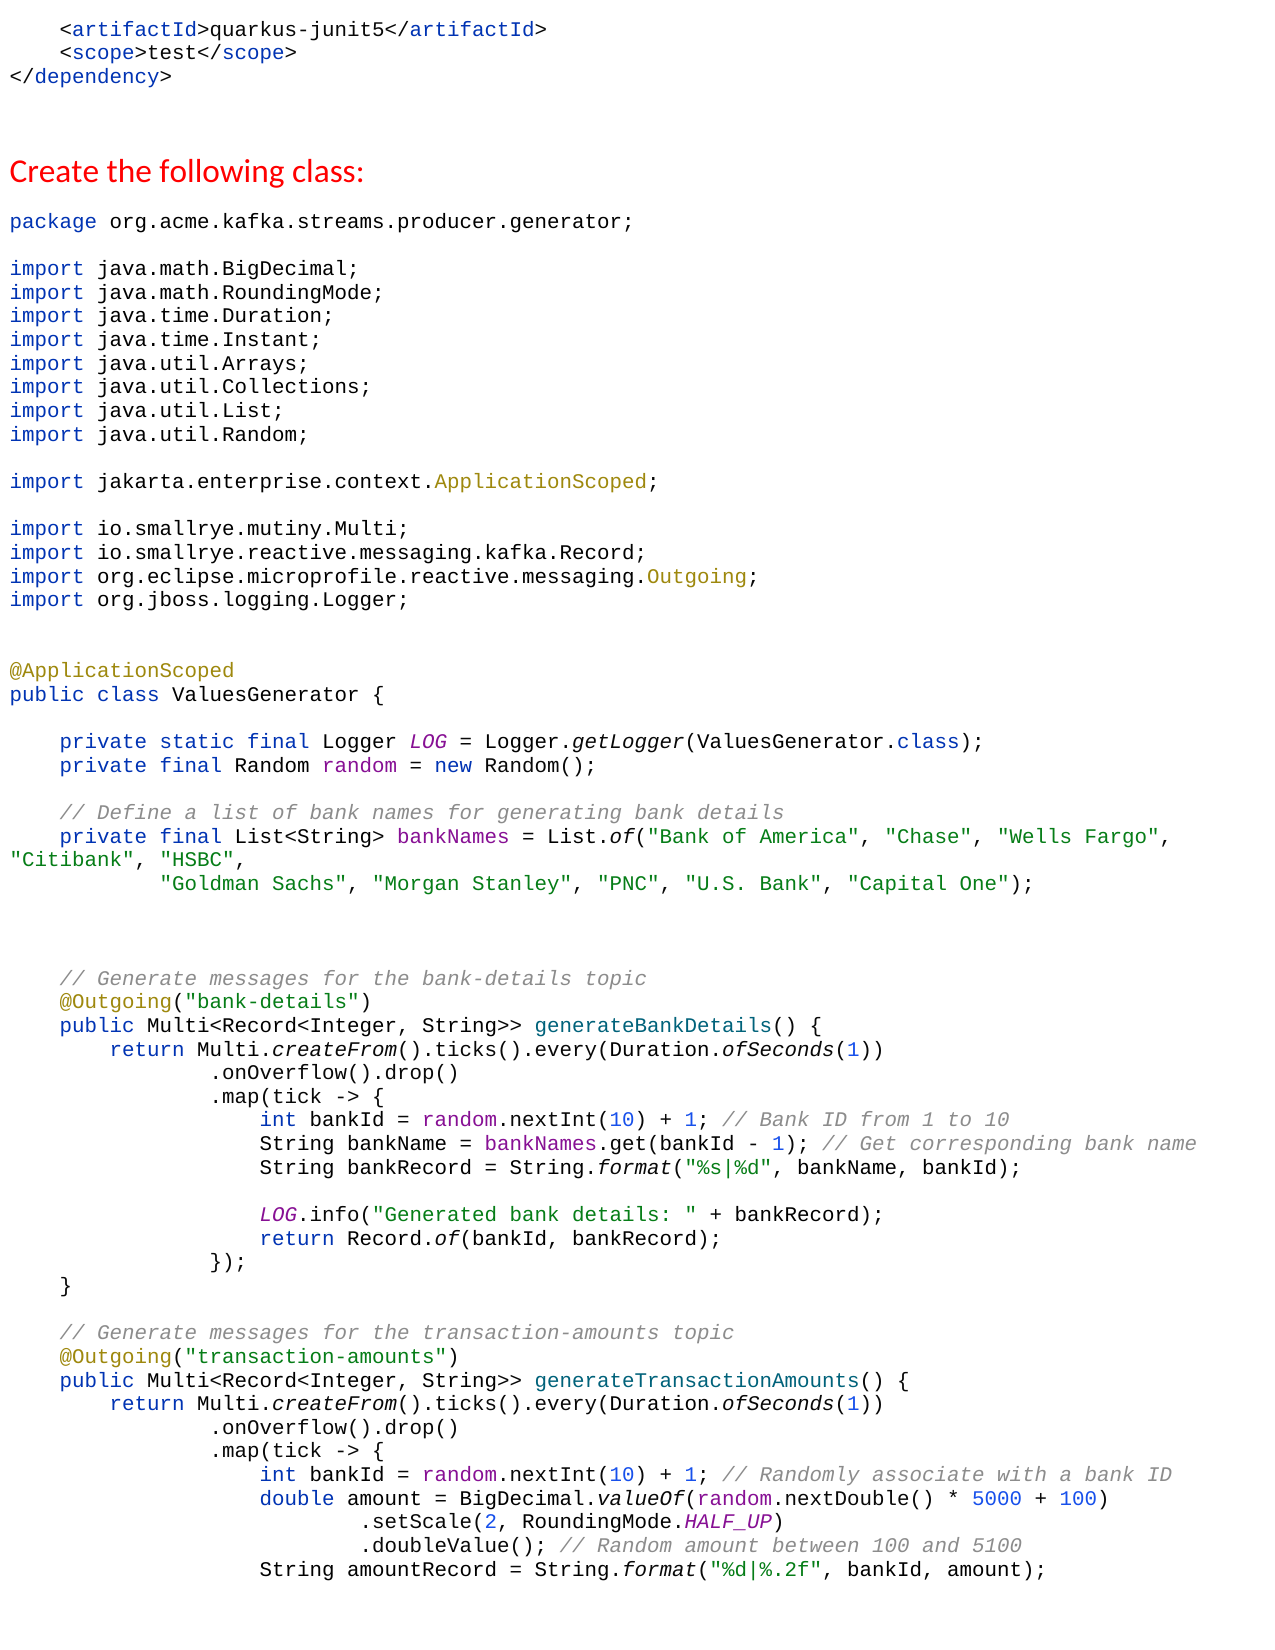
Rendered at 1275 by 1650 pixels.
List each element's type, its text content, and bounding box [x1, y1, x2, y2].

text Create the following class: [9, 150, 1247, 191]
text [9, 19, 1247, 90]
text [9, 211, 1247, 1582]
